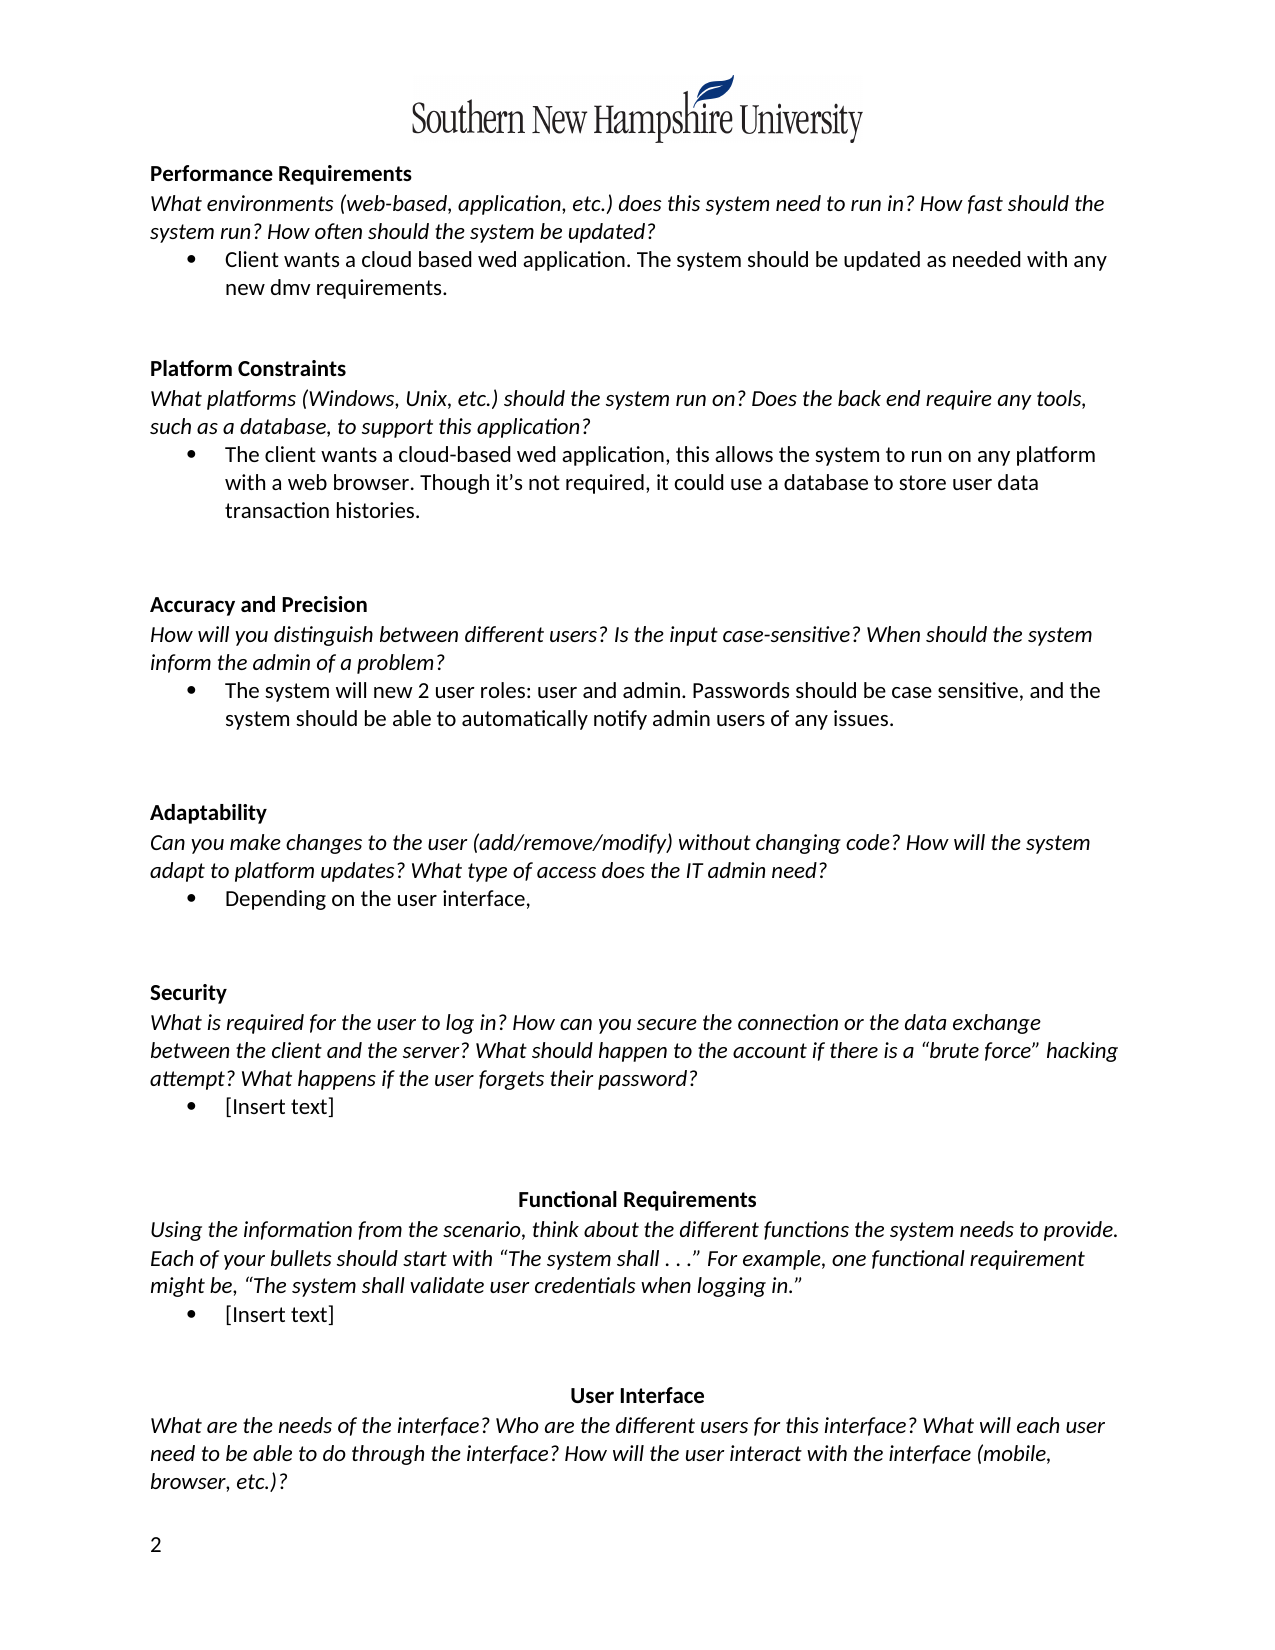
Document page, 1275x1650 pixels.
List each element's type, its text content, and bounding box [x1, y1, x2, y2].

text What platforms (Windows, Unix, etc.) should the system run on? Does the back end require any tools, such as a database, to support this application? [150, 384, 1125, 440]
text What is required for the user to log in? How can you secure the connection or the data exchange between the client and the server? What should happen to the account if there is a “brute force” hacking attempt? What happens if the user forgets their password? [150, 1008, 1125, 1092]
list The client wants a cloud-based wed application, this allows the system to run on any platform with a web browser. Though it’s not required, it could use a database to store user data transaction histories. [187, 440, 1125, 524]
subtitle Functional Requirements [150, 1185, 1125, 1213]
text What environments (web-based, application, etc.) does this system need to run in? How fast should the system run? How often should the system be updated? [150, 189, 1125, 245]
text How will you distinguish between different users? Is the input case-sensitive? When should the system inform the admin of a problem? [150, 620, 1125, 676]
list Depending on the user interface, [187, 884, 1125, 912]
list [Insert text] [187, 1300, 1125, 1328]
list The system will new 2 user roles: user and admin. Passwords should be case sensitive, and the system should be able to automatically notify admin users of any issues. [187, 676, 1125, 732]
subtitle Platform Constraints [150, 354, 1125, 382]
text Using the information from the scenario, think about the different functions the system needs to provide. Each of your bullets should start with “The system shall . . .” For example, one functional requirement might be, “The system shall validate user credentials when logging in.” [150, 1216, 1125, 1300]
subtitle Performance Requirements [150, 159, 1125, 187]
subtitle Accuracy and Precision [150, 590, 1125, 618]
list [Insert text] [187, 1092, 1125, 1120]
list Client wants a cloud based wed application. The system should be updated as needed with any new dmv requirements. [187, 245, 1125, 301]
text What are the needs of the interface? Who are the different users for this interface? What will each user need to be able to do through the interface? How will the user interact with the interface (mobile, browser, etc.)? [150, 1411, 1125, 1495]
text Can you make changes to the user (add/remove/modify) without changing code? How will the system adapt to platform updates? What type of access does the IT admin need? [150, 828, 1125, 884]
subtitle Security [150, 978, 1125, 1006]
subtitle Adaptability [150, 798, 1125, 826]
subtitle User Interface [150, 1381, 1125, 1409]
picture [412, 75, 863, 143]
